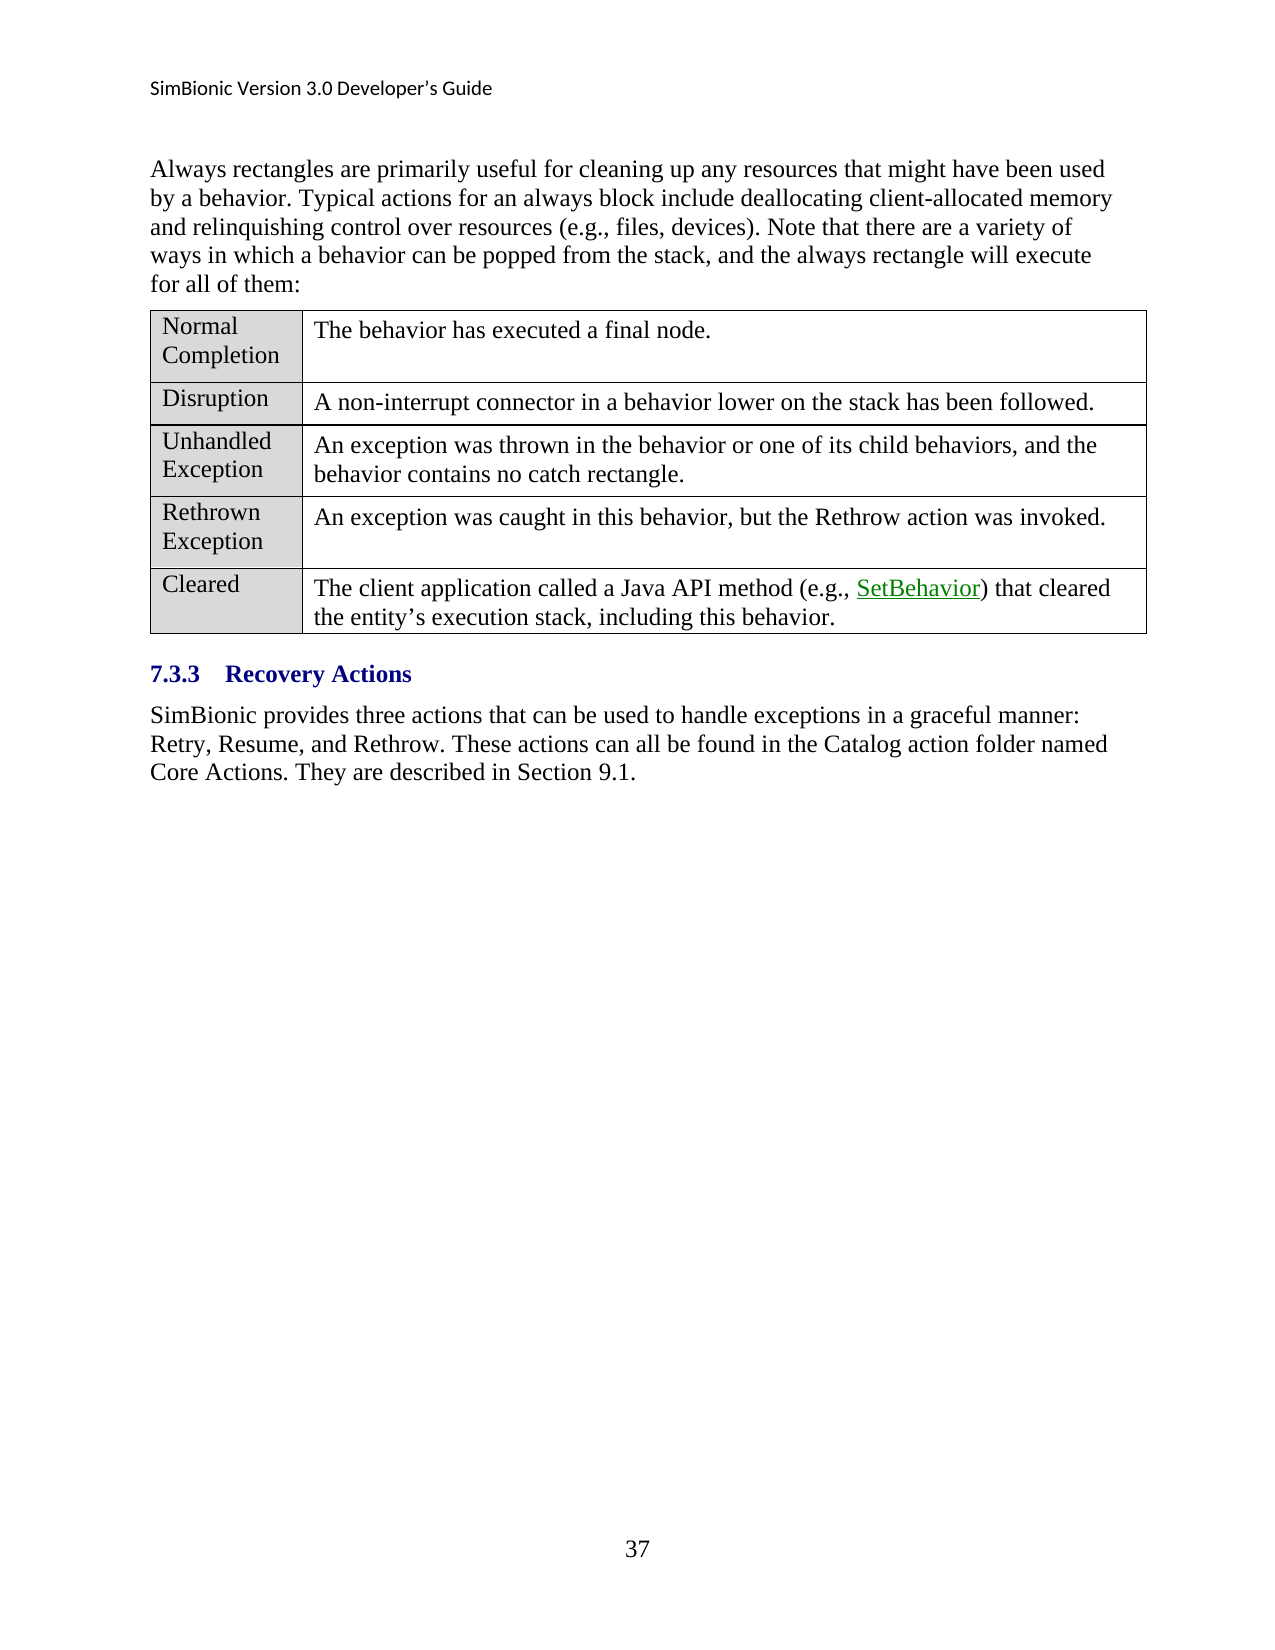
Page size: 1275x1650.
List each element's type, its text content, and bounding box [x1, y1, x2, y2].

table_header The behavior has executed a final node. [303, 311, 1146, 381]
table_cell An exception was thrown in the behavior or one of its child behaviors, and the behavior contains no catch rectangle. [303, 426, 1146, 496]
table_cell An exception was caught in this behavior, but the Rethrow action was invoked. [303, 497, 1146, 567]
table_cell Unhandled Exception [151, 426, 302, 496]
table_cell Rethrown Exception [151, 497, 302, 567]
text Always rectangles are primarily useful for cleaning up any resources that might have been used by a behavior. Typical actions for an always block include deallocating client-allocated memory and relinquishing control over resources (e.g., files, devices). Note that there are a variety of ways in which a behavior can be popped from the stack, and the always rectangle will execute for all of them: [150, 154, 1125, 298]
subtitle Recovery Actions [150, 659, 1125, 687]
table_header Normal Completion [151, 311, 302, 381]
table_cell A non-interrupt connector in a behavior lower on the stack has been followed. [303, 383, 1146, 424]
table_cell Disruption [151, 383, 302, 424]
table_cell The client application called a Java API method (e.g., SetBehaviorSetBehavior) that cleared the entity’s execution stack, including this behavior. [303, 569, 1146, 633]
table_cell Cleared [151, 569, 302, 633]
text SimBionic provides three actions that can be used to handle exceptions in a graceful manner: Retry, Resume, and Rethrow. These actions can all be found in the Catalog action folder named Core Actions. They are described in Section 9.1. [150, 700, 1125, 786]
